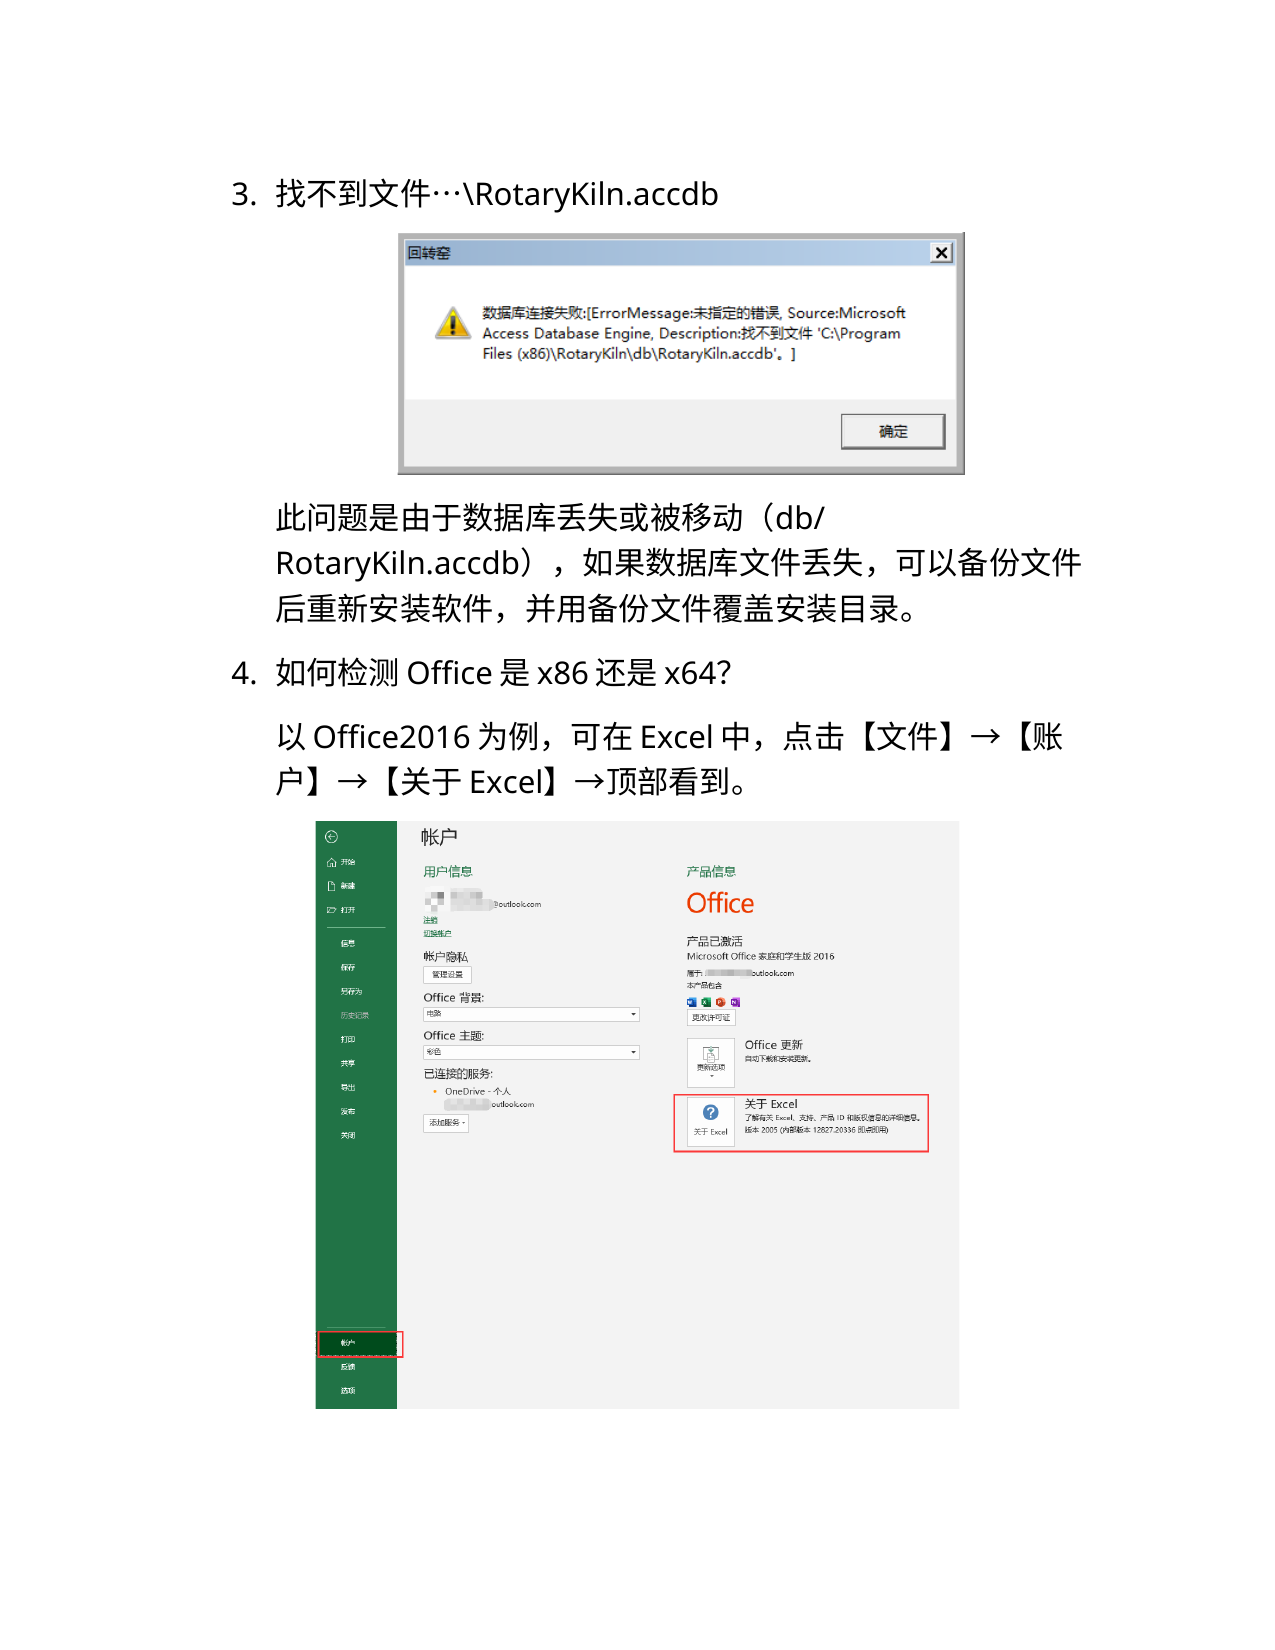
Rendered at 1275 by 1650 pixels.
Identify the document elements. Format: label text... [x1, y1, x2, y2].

text 此问题是由于数据库丢失或被移动（db/RotaryKiln.accdb），如果数据库文件丢失，可以备份文件后重新安装软件，并用备份文件覆盖安装目录。 [275, 493, 1087, 629]
picture [397, 232, 965, 475]
text 以Office2016为例，可在Excel中，点击【文件】→【账户】→【关于Excel】→顶部看到。 [275, 712, 1087, 803]
list 如何检测Office是x86还是x64？ [231, 648, 1087, 693]
list 找不到文件…\RotaryKiln.accdb [231, 169, 1087, 214]
picture [315, 821, 960, 1409]
